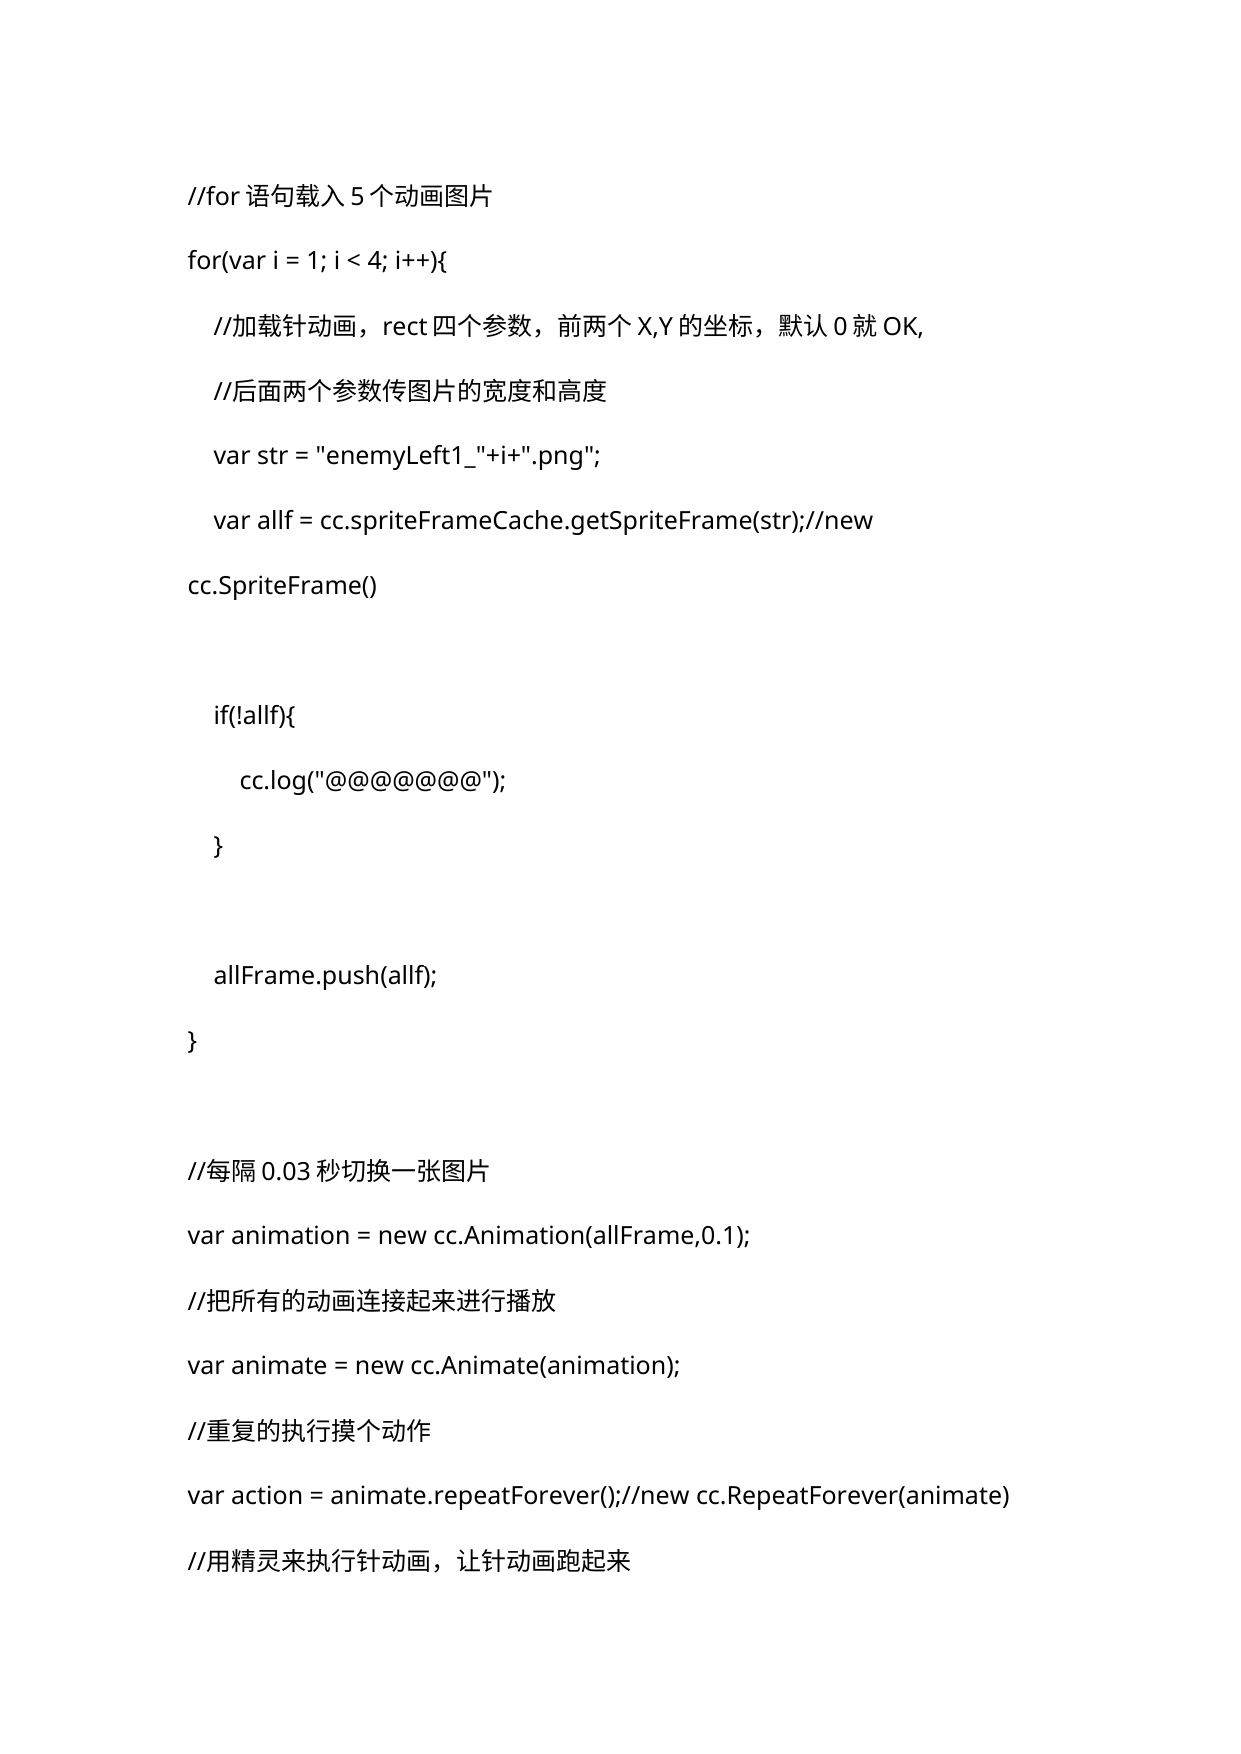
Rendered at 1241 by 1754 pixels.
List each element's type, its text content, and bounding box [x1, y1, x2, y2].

list if(!allf){ [187, 682, 1053, 747]
list for(var i = 1; i < 4; i++){ [187, 227, 1053, 292]
list } [187, 1007, 1053, 1072]
list allFrame.push(allf); [187, 942, 1053, 1007]
list //重复的执行摸个动作 [187, 1397, 1053, 1462]
list var action = animate.repeatForever();//new cc.RepeatForever(animate) [187, 1462, 1053, 1527]
list //加载针动画，rect四个参数，前两个X,Y的坐标，默认0就OK, [187, 292, 1053, 357]
list var str = "enemyLeft1_"+i+".png"; [187, 422, 1053, 487]
list var animate = new cc.Animate(animation); [187, 1332, 1053, 1397]
list //用精灵来执行针动画，让针动画跑起来 [187, 1527, 1053, 1592]
list //后面两个参数传图片的宽度和高度 [187, 357, 1053, 422]
list var animation = new cc.Animation(allFrame,0.1); [187, 1202, 1053, 1267]
list var allf = cc.spriteFrameCache.getSpriteFrame(str);//new cc.SpriteFrame() [187, 487, 1053, 617]
list cc.log("@@@@@@@"); [187, 747, 1053, 812]
list //每隔0.03秒切换一张图片 [187, 1137, 1053, 1202]
list //for语句载入5个动画图片 [187, 162, 1053, 227]
list } [187, 812, 1053, 877]
list //把所有的动画连接起来进行播放 [187, 1267, 1053, 1332]
